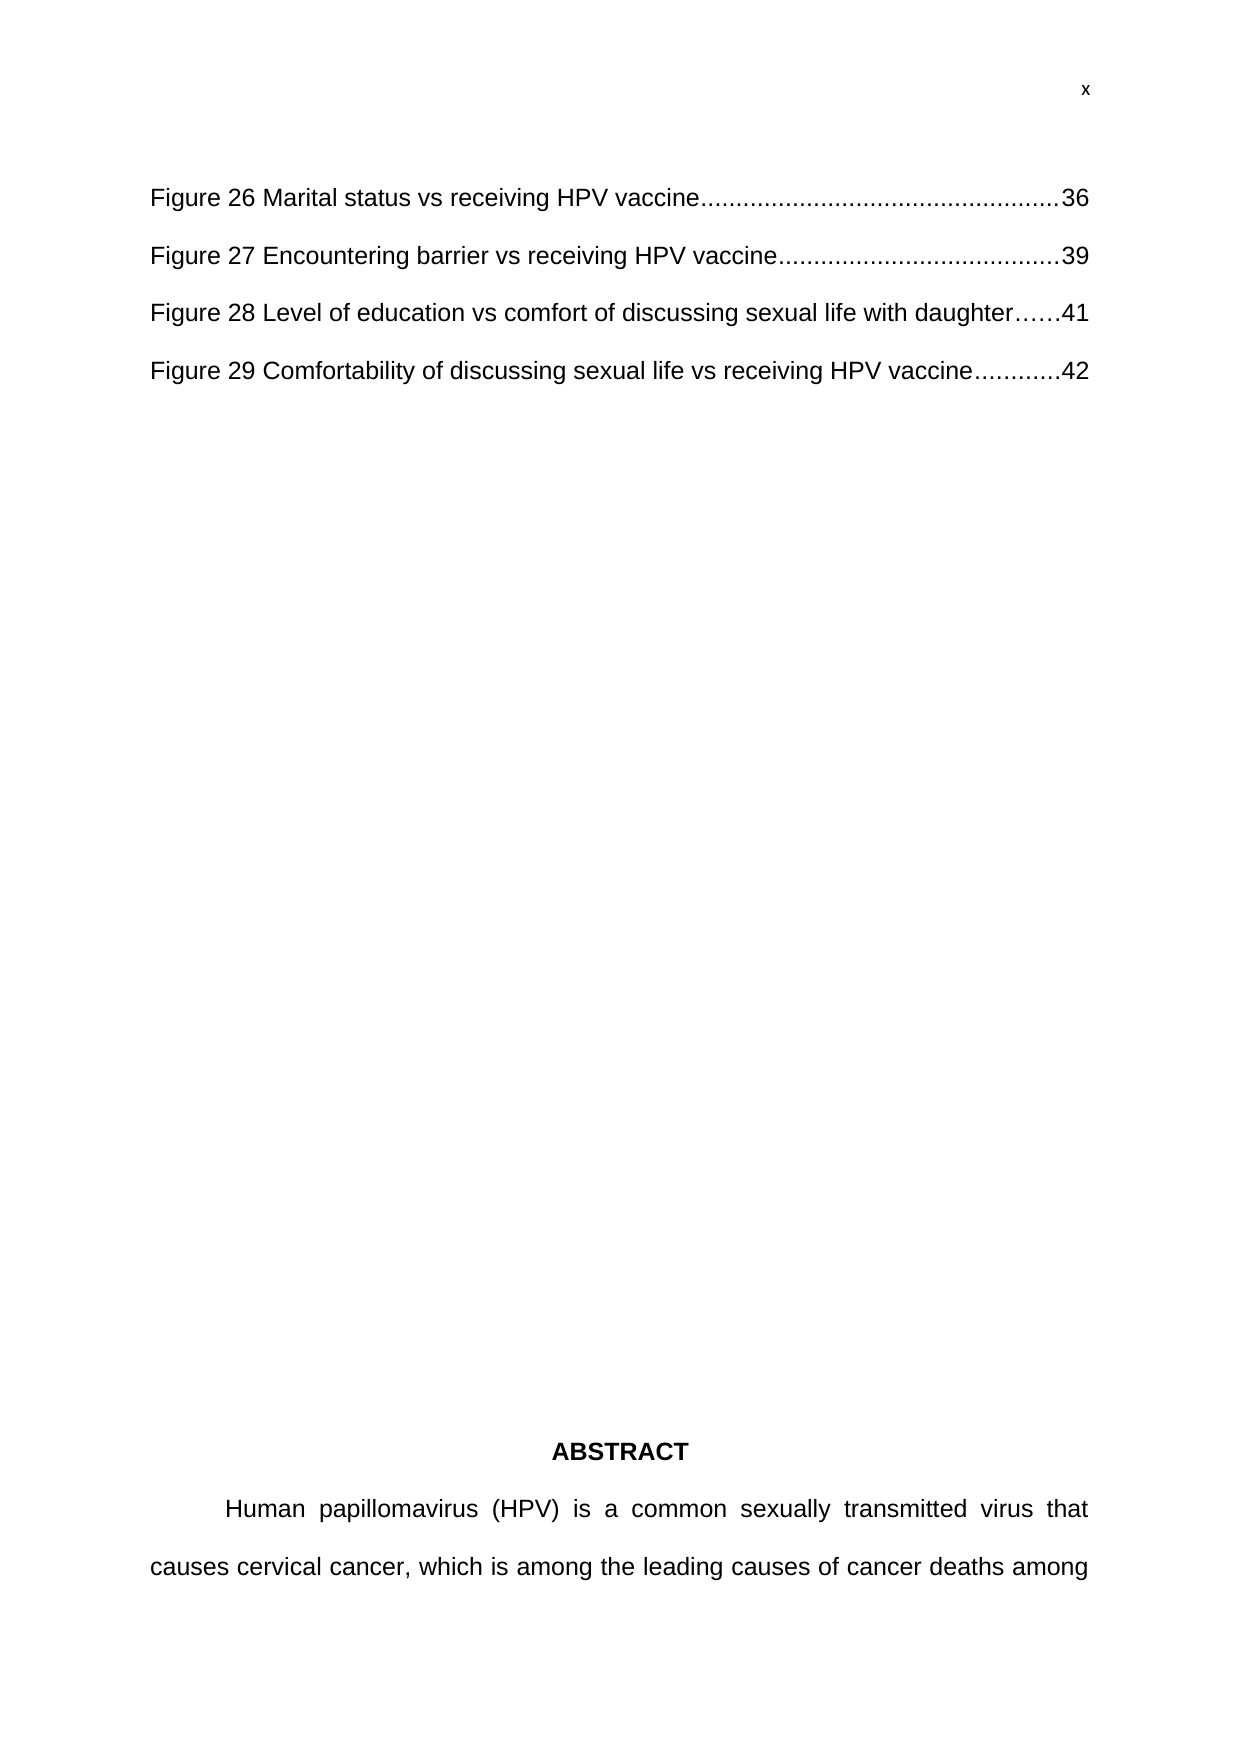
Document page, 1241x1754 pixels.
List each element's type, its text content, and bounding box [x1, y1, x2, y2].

text Figure 28 Level of education vs comfort of discussing sexual life with daughter 41 [150, 298, 1090, 327]
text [150, 1494, 1090, 1580]
subtitle ABSTRACT [150, 1437, 1090, 1465]
text Figure 29 Comfortability of discussing sexual life vs receiving HPV vaccine 42 [150, 356, 1090, 384]
text Figure 26 Marital status vs receiving HPV vaccine 36 [150, 183, 1090, 212]
text Figure 27 Encountering barrier vs receiving HPV vaccine 39 [150, 241, 1090, 269]
